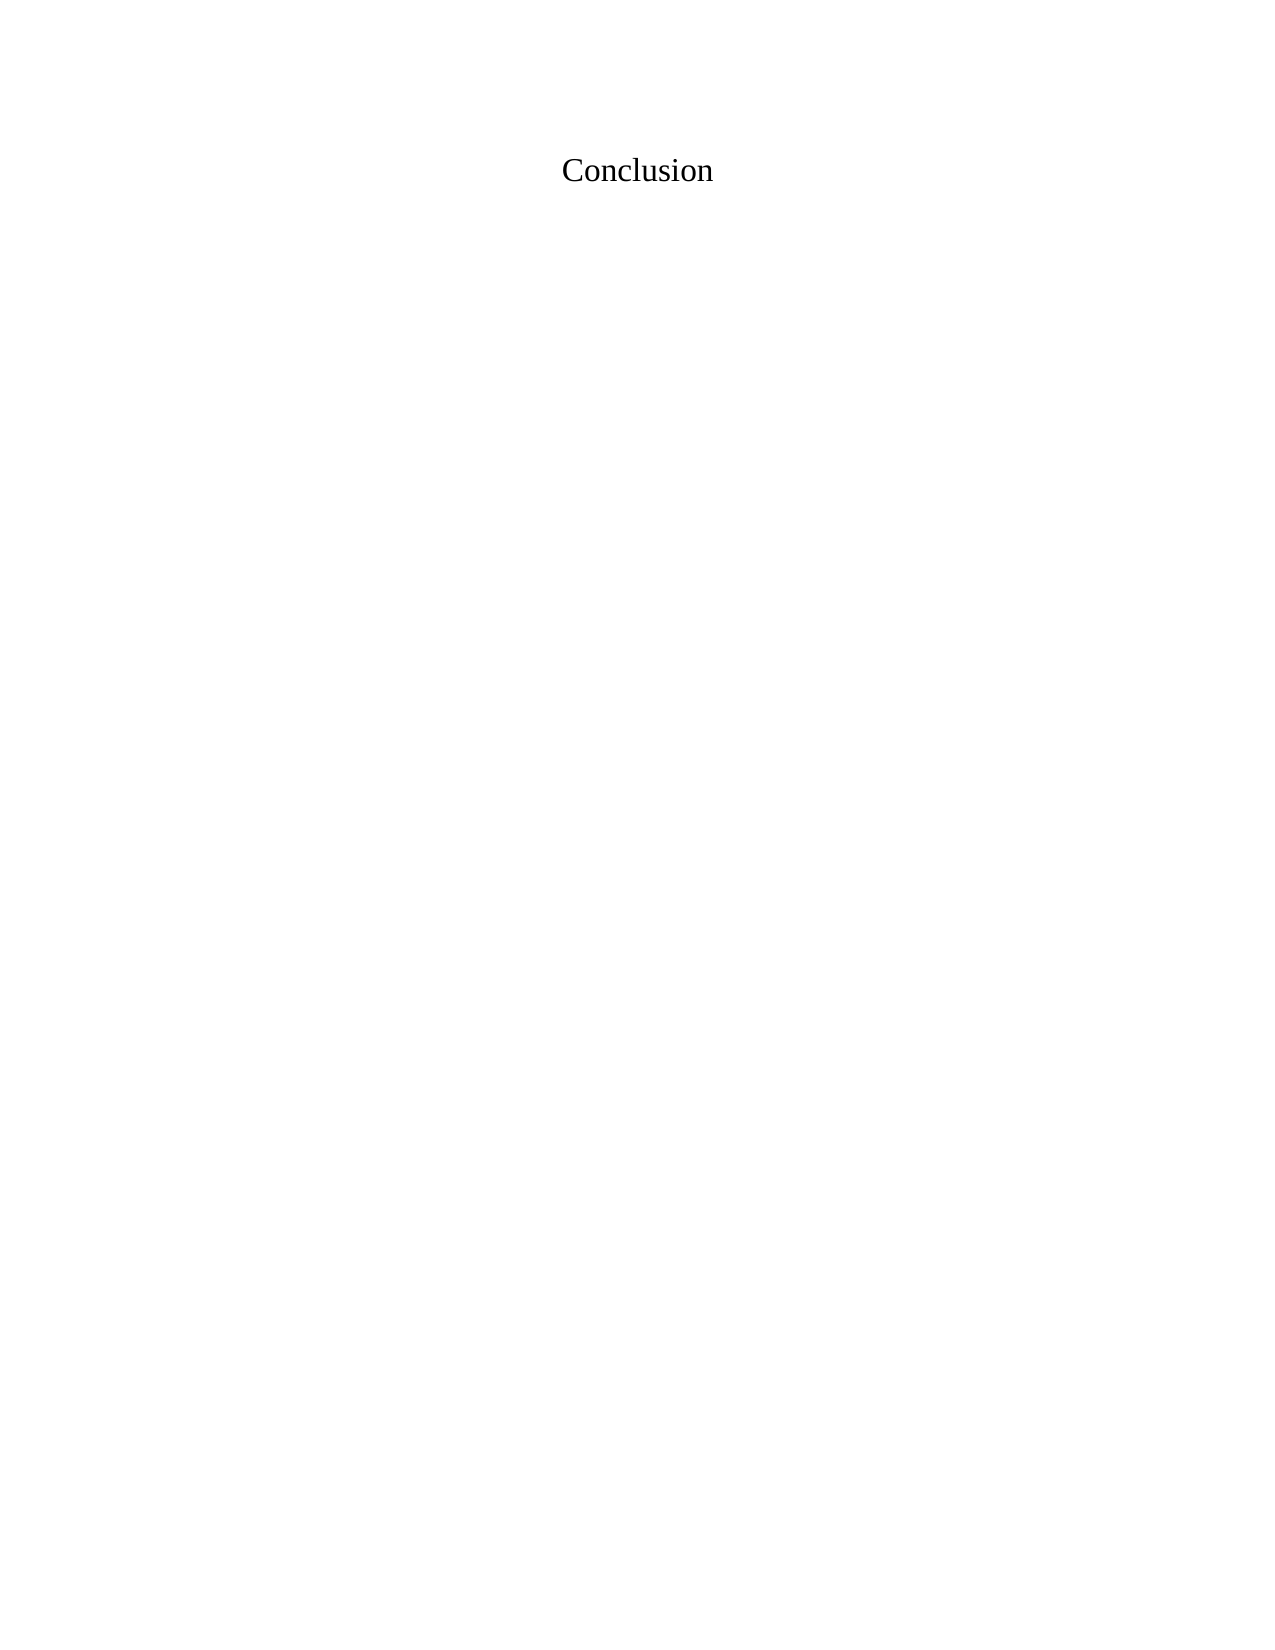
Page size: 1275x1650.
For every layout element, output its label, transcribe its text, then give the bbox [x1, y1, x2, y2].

text Conclusion [150, 150, 1125, 188]
